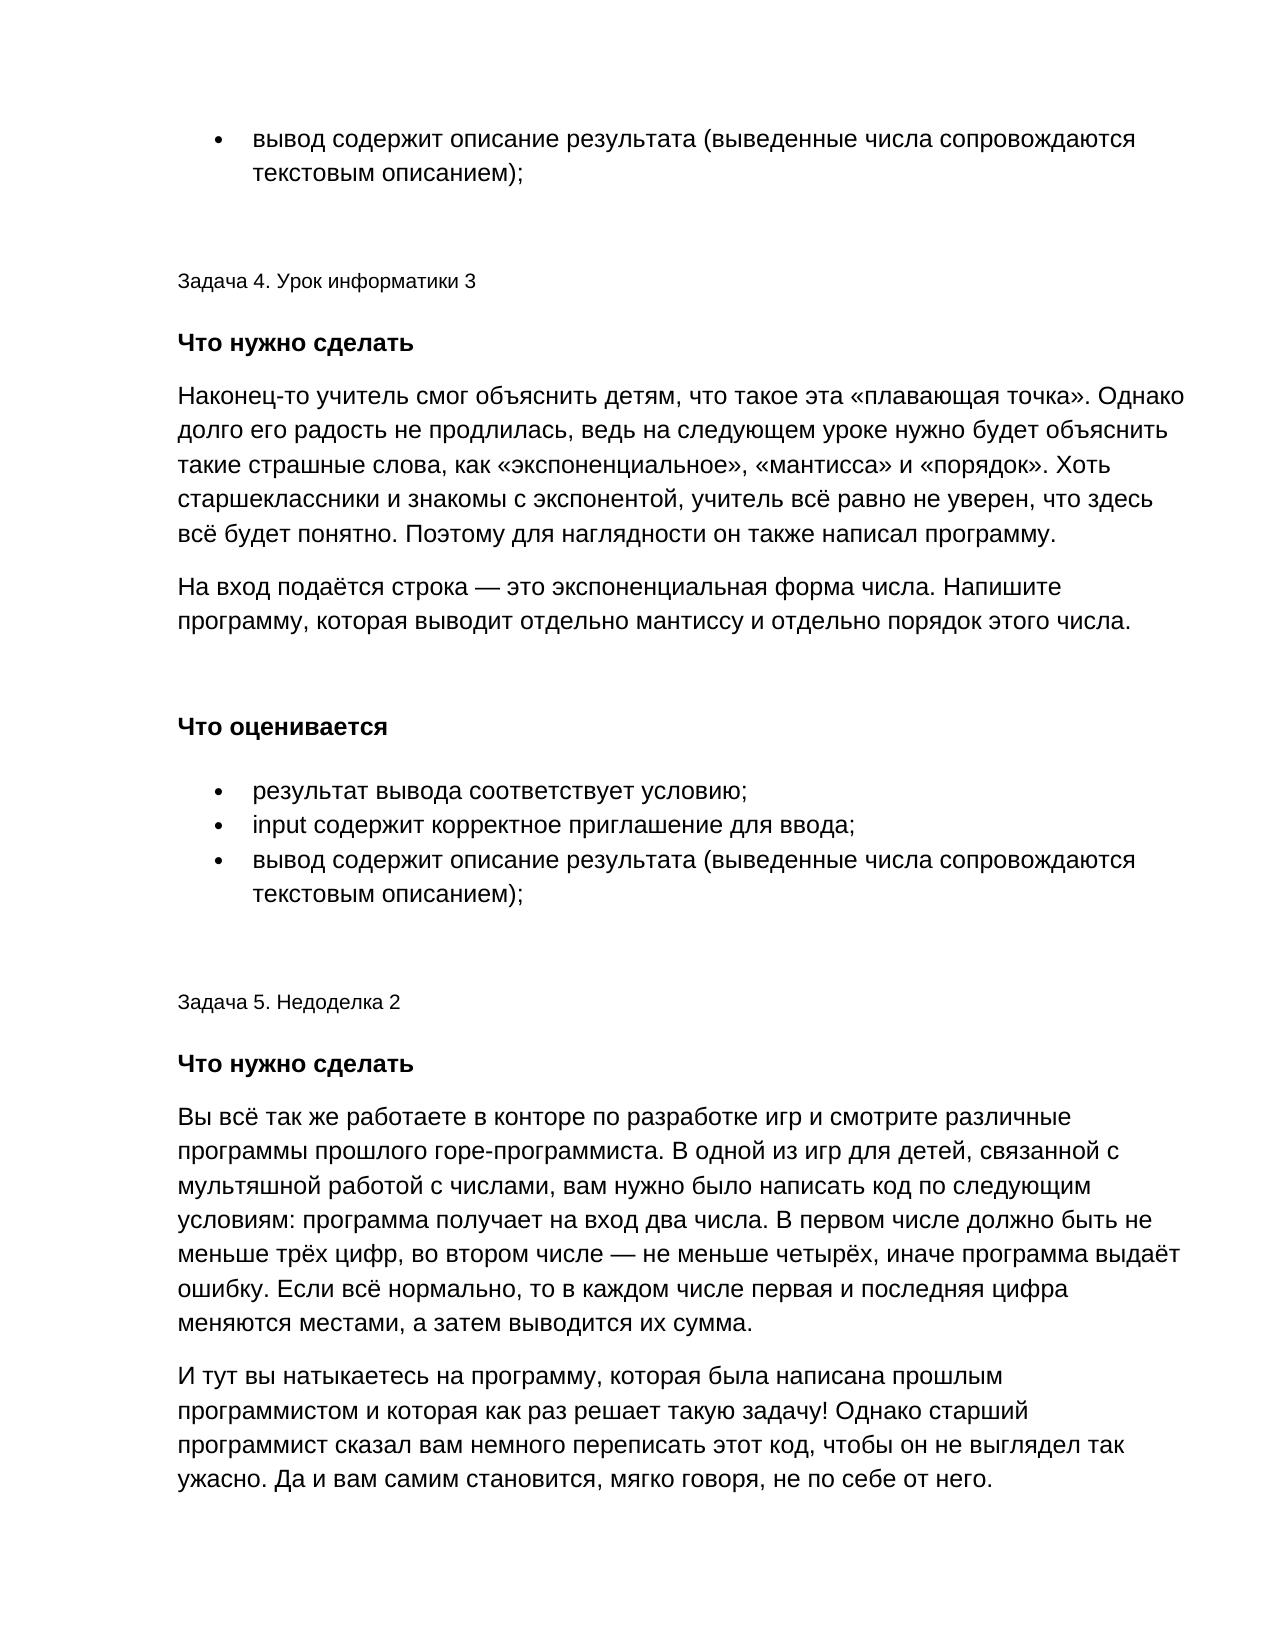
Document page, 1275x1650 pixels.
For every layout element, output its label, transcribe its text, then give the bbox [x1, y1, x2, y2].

text Задача 4. Урок информатики 3 [177, 269, 1186, 293]
list вывод содержит описание результата (выведенные числа сопровождаются текстовым описанием); [215, 839, 1186, 908]
list input содержит корректное приглашение для ввода; [215, 804, 1186, 839]
text Задача 5. Недоделка 2 [177, 990, 1186, 1014]
text Вы всё так же работаете в конторе по разработке игр и смотрите различные программы прошлого горе-программиста. В одной из игр для детей, связанной с мультяшной работой с числами, вам нужно было написать код по следующим условиям: программа получает на вход два числа. В первом числе должно быть не меньше трёх цифр, во втором числе — не меньше четырёх, иначе программа выдаёт ошибку. Если всё нормально, то в каждом числе первая и последняя цифра меняются местами, а затем выводится их сумма. [177, 1096, 1186, 1337]
text Что нужно сделать [177, 1043, 1186, 1077]
text И тут вы натыкаетесь на программу, которая была написана прошлым программистом и которая как раз решает такую задачу! Однако старший программист сказал вам немного переписать этот код, чтобы он не выглядел так ужасно. Да и вам самим становится, мягко говоря, не по себе от него. [177, 1356, 1186, 1493]
text Что оценивается [177, 707, 1186, 741]
list вывод содержит описание результата (выведенные числа сопровождаются текстовым описанием); [215, 118, 1186, 187]
text На вход подаётся строка — это экспоненциальная форма числа. Напишите программу, которая выводит отдельно мантиссу и отдельно порядок этого числа. [177, 566, 1186, 635]
text Что нужно сделать [177, 322, 1186, 357]
text Наконец-то учитель смог объяснить детям, что такое эта «плавающая точка». Однако долго его радость не продлилась, ведь на следующем уроке нужно будет объяснить такие страшные слова, как «экспоненциальное», «мантисса» и «порядок». Хоть старшеклассники и знакомы с экспонентой, учитель всё равно не уверен, что здесь всё будет понятно. Поэтому для наглядности он также написал программу. [177, 375, 1186, 547]
list результат вывода соответствует условию; [215, 770, 1186, 804]
